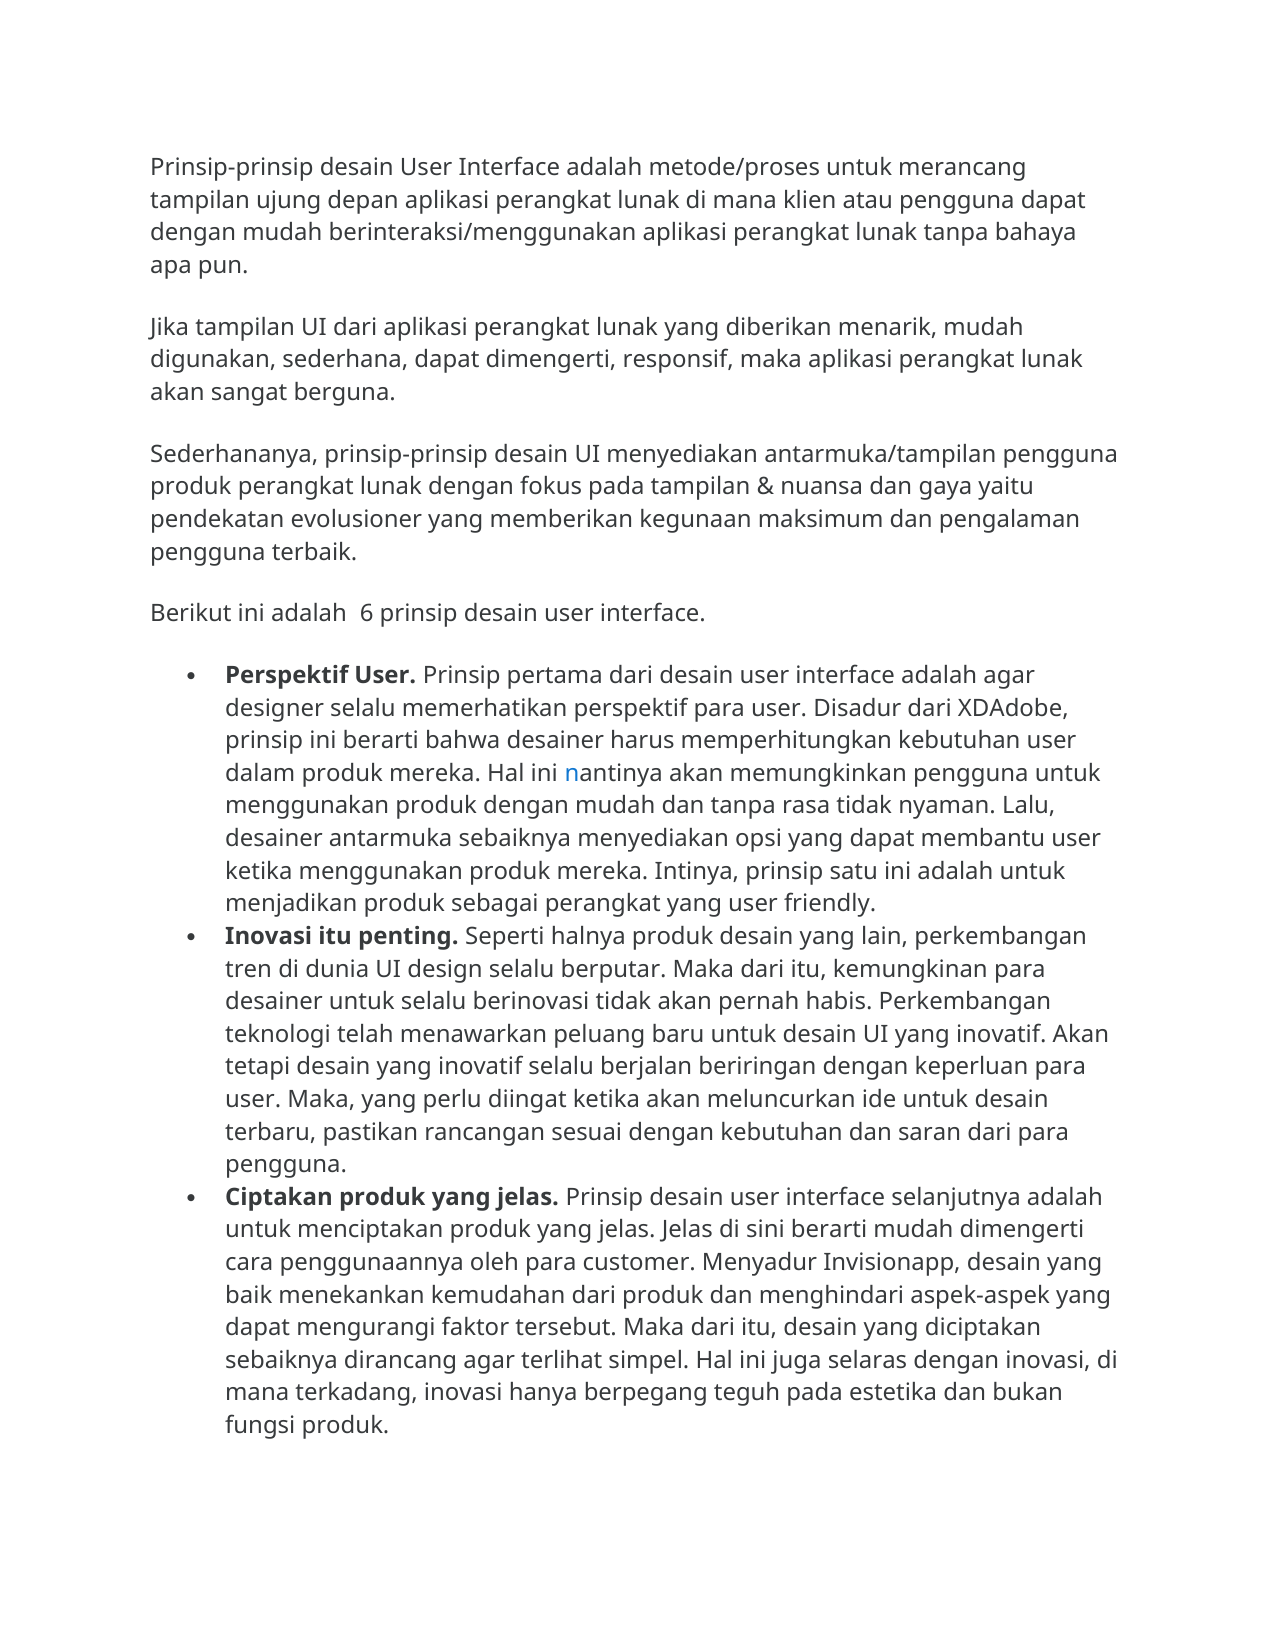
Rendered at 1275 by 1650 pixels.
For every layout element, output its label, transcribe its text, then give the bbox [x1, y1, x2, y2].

list Inovasi itu penting. Seperti halnya produk desain yang lain, perkembangan tren di dunia UI design selalu berputar. Maka dari itu, kemungkinan para desainer untuk selalu berinovasi tidak akan pernah habis. Perkembangan teknologi telah menawarkan peluang baru untuk desain UI yang inovatif. Akan tetapi desain yang inovatif selalu berjalan beriringan dengan keperluan para user. Maka, yang perlu diingat ketika akan meluncurkan ide untuk desain terbaru, pastikan rancangan sesuai dengan kebutuhan dan saran dari para pengguna. [187, 919, 1125, 1179]
text Berikut ini adalah 6 prinsip desain user interface. [150, 596, 1125, 629]
text Prinsip-prinsip desain User Interface adalah metode/proses untuk merancang tampilan ujung depan aplikasi perangkat lunak di mana klien atau pengguna dapat dengan mudah berinteraksi/menggunakan aplikasi perangkat lunak tanpa bahaya apa pun. [150, 150, 1125, 280]
list Perspektif User. Prinsip pertama dari desain user interface adalah agar designer selalu memerhatikan perspektif para user. Disadur dari XDAdobe, prinsip ini berarti bahwa desainer harus memperhitungkan kebutuhan user dalam produk mereka. Hal ini nantinya akan memungkinkan pengguna untuk menggunakan produk dengan mudah dan tanpa rasa tidak nyaman. Lalu, desainer antarmuka sebaiknya menyediakan opsi yang dapat membantu user ketika menggunakan produk mereka. Intinya, prinsip satu ini adalah untuk menjadikan produk sebagai perangkat yang user friendly. [187, 658, 1125, 919]
list Ciptakan produk yang jelas. Prinsip desain user interface selanjutnya adalah untuk menciptakan produk yang jelas. Jelas di sini berarti mudah dimengerti cara penggunaannya oleh para customer. Menyadur Invisionapp, desain yang baik menekankan kemudahan dari produk dan menghindari aspek-aspek yang dapat mengurangi faktor tersebut. Maka dari itu, desain yang diciptakan sebaiknya dirancang agar terlihat simpel. Hal ini juga selaras dengan inovasi, di mana terkadang, inovasi hanya berpegang teguh pada estetika dan bukan fungsi produk. [187, 1179, 1125, 1440]
text Jika tampilan UI dari aplikasi perangkat lunak yang diberikan menarik, mudah digunakan, sederhana, dapat dimengerti, responsif, maka aplikasi perangkat lunak akan sangat berguna. [150, 309, 1125, 407]
text Sederhananya, prinsip-prinsip desain UI menyediakan antarmuka/tampilan pengguna produk perangkat lunak dengan fokus pada tampilan & nuansa dan gaya yaitu pendekatan evolusioner yang memberikan kegunaan maksimum dan pengalaman pengguna terbaik. [150, 437, 1125, 567]
